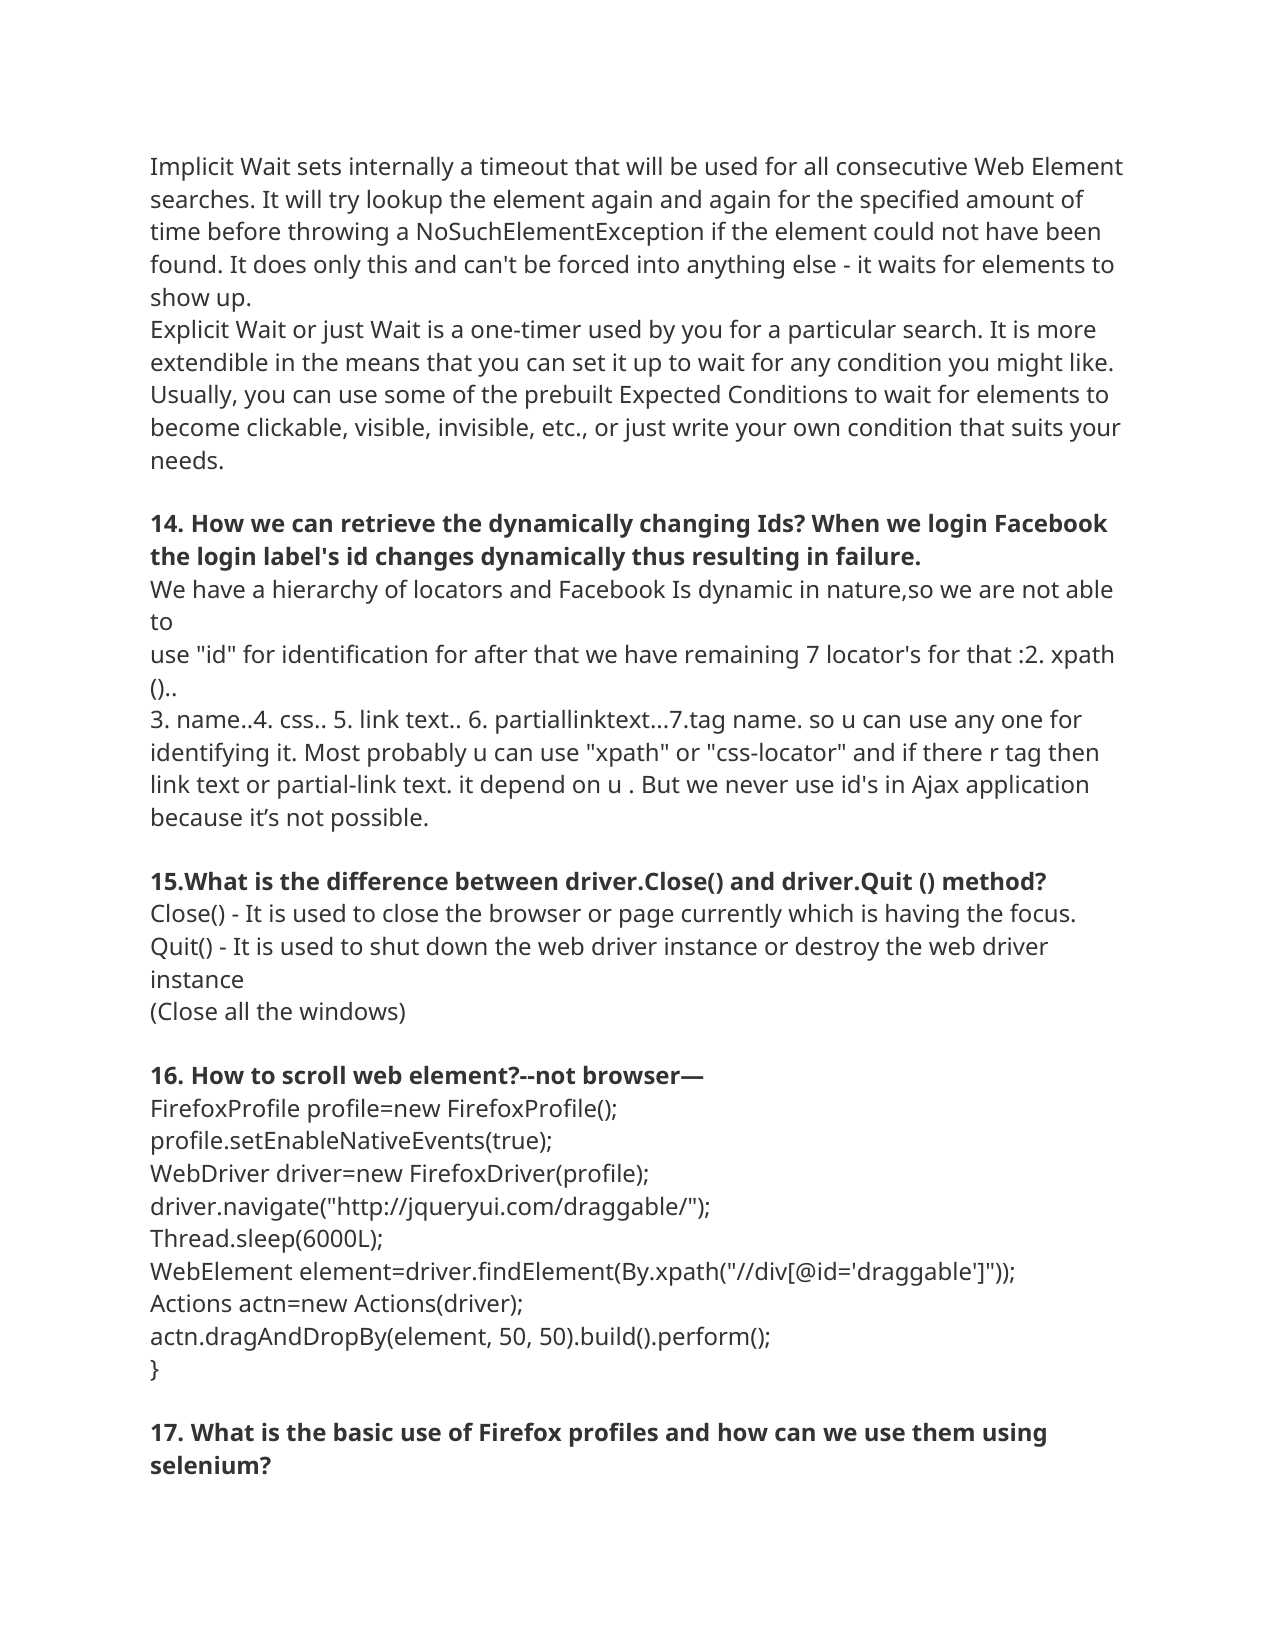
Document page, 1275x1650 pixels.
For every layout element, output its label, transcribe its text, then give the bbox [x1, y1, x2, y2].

text actn.dragAndDropBy(element, 50, 50).build().perform(); [150, 1320, 1125, 1352]
text Quit() - It is used to shut down the web driver instance or destroy the web driver instance (Close all the windows) [150, 930, 1125, 1028]
text driver.navigate("http://jqueryui.com/draggable/"); [150, 1189, 1125, 1222]
text Thread.sleep(6000L); [150, 1222, 1125, 1254]
text 16. How to scroll web element?--not browser— [150, 1059, 1125, 1091]
text Implicit Wait sets internally a timeout that will be used for all consecutive Web Element searches. It will try lookup the element again and again for the specified amount of time before throwing a NoSuchElementException if the element could not have been found. It does only this and can't be forced into anything else - it waits for elements to show up. [150, 150, 1125, 313]
text 17. What is the basic use of Firefox profiles and how can we use them using selenium? [150, 1416, 1125, 1481]
text WebDriver driver=new FirefoxDriver(profile); [150, 1157, 1125, 1189]
text profile.setEnableNativeEvents(true); [150, 1124, 1125, 1157]
text We have a hierarchy of locators and Facebook Is dynamic in nature,so we are not able to use "id" for identification for after that we have remaining 7 locator's for that :2. xpath ().. 3. name..4. css.. 5. link text.. 6. partiallinktext...7.tag name. so u can use any one for identifying it. Most probably u can use "xpath" or "css-locator" and if there r tag then link text or partial-link text. it depend on u . But we never use id's in Ajax application because it’s not possible. [150, 572, 1125, 833]
text Close() - It is used to close the browser or page currently which is having the focus. [150, 897, 1125, 930]
text Explicit Wait or just Wait is a one-timer used by you for a particular search. It is more extendible in the means that you can set it up to wait for any condition you might like. Usually, you can use some of the prebuilt Expected Conditions to wait for elements to become clickable, visible, invisible, etc., or just write your own condition that suits your needs. [150, 313, 1125, 476]
text 15.What is the difference between driver.Close() and driver.Quit () method? [150, 864, 1125, 897]
text 14. How we can retrieve the dynamically changing Ids? When we login Facebook the login label's id changes dynamically thus resulting in failure. [150, 507, 1125, 572]
text FirefoxProfile profile=new FirefoxProfile(); [150, 1091, 1125, 1124]
text } [150, 1352, 1125, 1385]
text Actions actn=new Actions(driver); [150, 1287, 1125, 1320]
text WebElement element=driver.findElement(By.xpath("//div[@id='draggable']")); [150, 1254, 1125, 1287]
